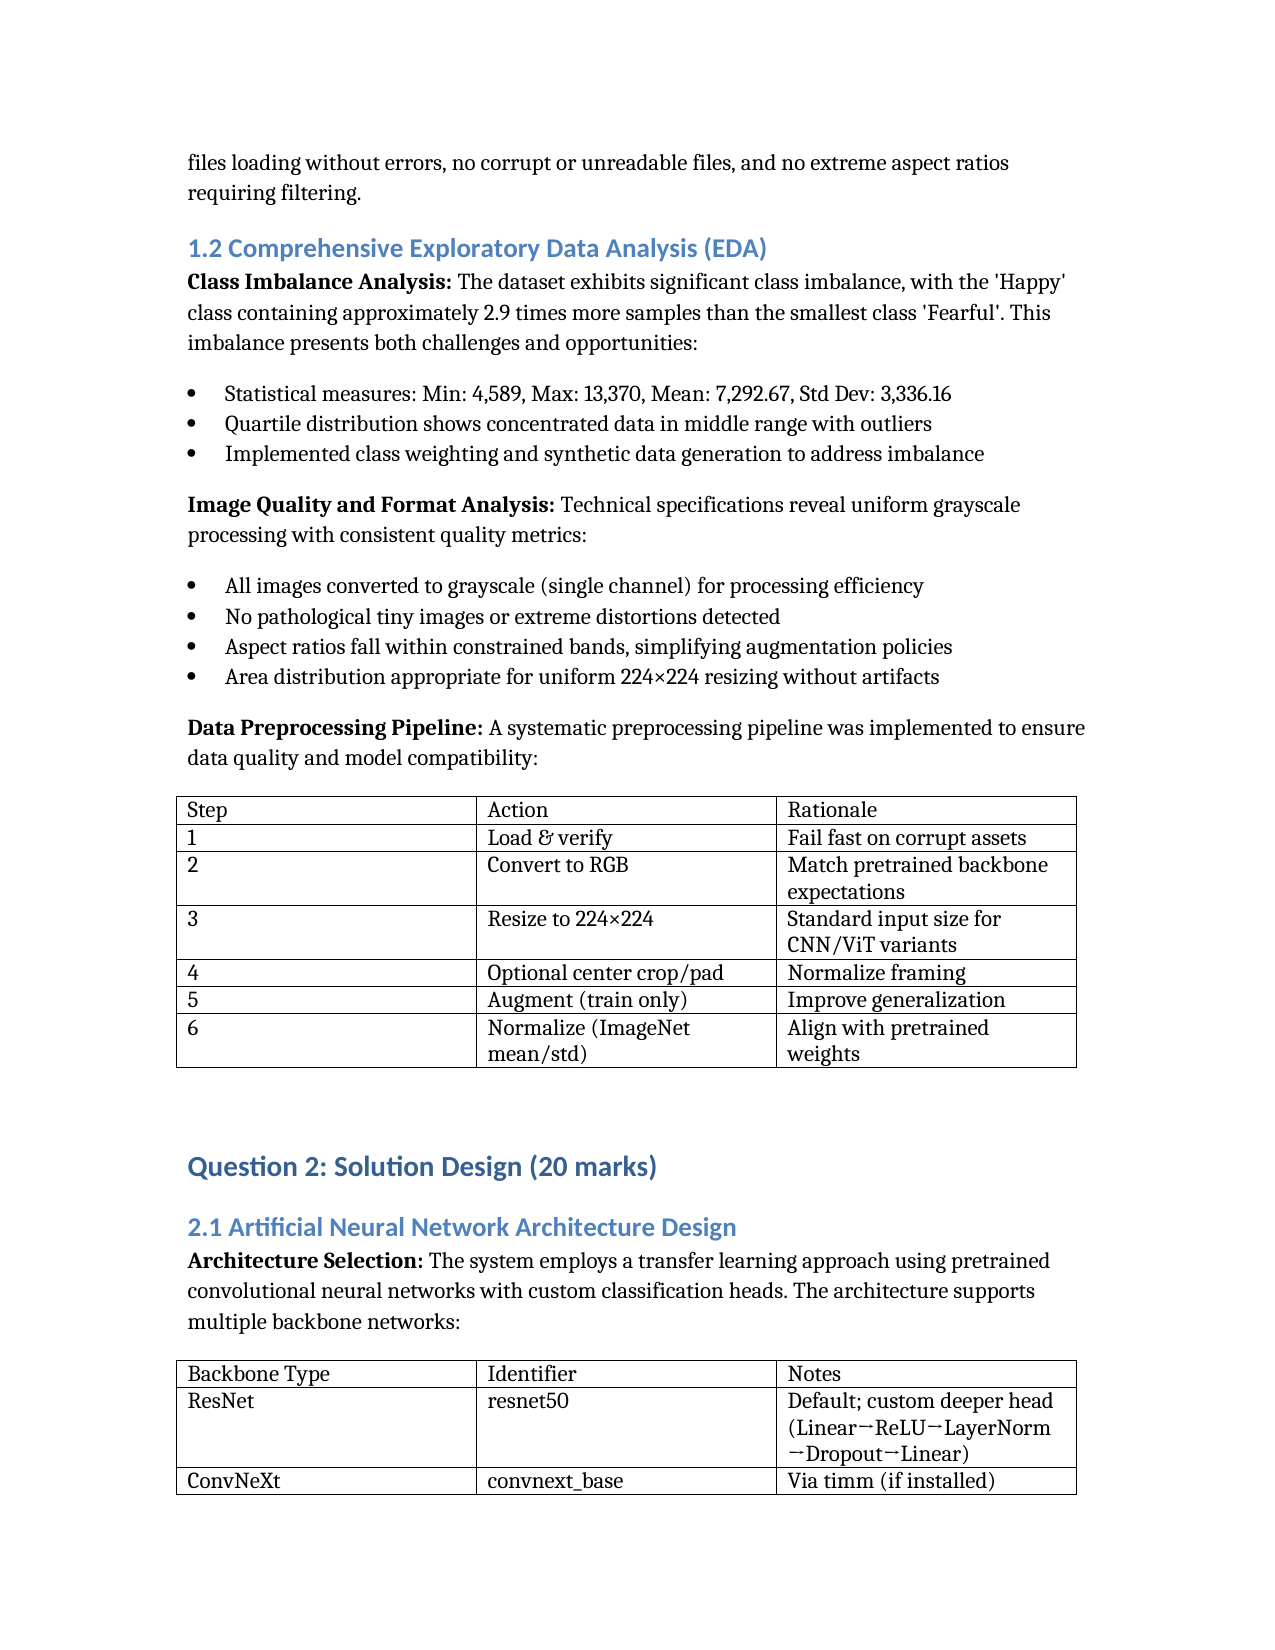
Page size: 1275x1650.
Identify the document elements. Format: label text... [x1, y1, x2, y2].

text Architecture Selection: The system employs a transfer learning approach using pretrained convolutional neural networks with custom classification heads. The architecture supports multiple backbone networks: [187, 1248, 1087, 1335]
subtitle 2.1 Artificial Neural Network Architecture Design [187, 1210, 1087, 1243]
list All images converted to grayscale (single channel) for processing efficiency [187, 573, 1087, 600]
table_cell ConvNeXt [177, 1468, 476, 1494]
table_header Identifier [477, 1361, 776, 1387]
list No pathological tiny images or extreme distortions detected [187, 603, 1087, 630]
list Aspect ratios fall within constrained bands, simplifying augmentation policies [187, 634, 1087, 660]
table_cell Normalize framing [777, 960, 1076, 986]
table_header Rationale [777, 797, 1076, 824]
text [187, 150, 1087, 207]
table_cell Standard input size for CNN/ViT variants [777, 906, 1076, 958]
table_header Backbone Type [177, 1361, 476, 1387]
text Data Preprocessing Pipeline: A systematic preprocessing pipeline was implemented to ensure data quality and model compatibility: [187, 715, 1087, 772]
text Image Quality and Format Analysis: Technical specifications reveal uniform grayscale processing with consistent quality metrics: [187, 492, 1087, 549]
table_cell Improve generalization [777, 987, 1076, 1013]
subtitle 1.2 Comprehensive Exploratory Data Analysis (EDA) [187, 231, 1087, 264]
table_cell Augment (train only) [477, 987, 776, 1013]
table_cell 1 [177, 825, 476, 851]
text Class Imbalance Analysis: The dataset exhibits significant class imbalance, with the 'Happy' class containing approximately 2.9 times more samples than the smallest class 'Fearful'. This imbalance presents both challenges and opportunities: [187, 269, 1087, 356]
table_cell Via timm (if installed) [777, 1468, 1076, 1494]
table_cell Convert to RGB [477, 852, 776, 905]
table_cell Load & verify [477, 825, 776, 851]
table_cell 2 [177, 852, 476, 905]
table_cell Optional center crop/pad [477, 960, 776, 986]
table_cell Default; custom deeper head (Linear→ReLU→LayerNorm→Dropout→Linear) [777, 1388, 1076, 1467]
table_header Step [177, 797, 476, 824]
list Area distribution appropriate for uniform 224×224 resizing without artifacts [187, 664, 1087, 690]
table_cell 3 [177, 906, 476, 958]
table_cell ResNet [177, 1388, 476, 1467]
table_cell Match pretrained backbone expectations [777, 852, 1076, 905]
list Statistical measures: Min: 4,589, Max: 13,370, Mean: 7,292.67, Std Dev: 3,336.16 [187, 381, 1087, 407]
table_header Notes [777, 1361, 1076, 1387]
table_cell Resize to 224×224 [477, 906, 776, 958]
table_cell Normalize (ImageNet mean/std) [477, 1014, 776, 1067]
list Implemented class weighting and synthetic data generation to address imbalance [187, 441, 1087, 467]
table_cell resnet50 [477, 1388, 776, 1467]
subtitle Question 2: Solution Design (20 marks) [187, 1148, 1087, 1184]
table_cell Align with pretrained weights [777, 1014, 1076, 1067]
table_header Action [477, 797, 776, 824]
table_cell 4 [177, 960, 476, 986]
table_cell 5 [177, 987, 476, 1013]
table_cell 6 [177, 1014, 476, 1067]
table_cell convnext_base [477, 1468, 776, 1494]
list Quartile distribution shows concentrated data in middle range with outliers [187, 411, 1087, 437]
table_cell Fail fast on corrupt assets [777, 825, 1076, 851]
